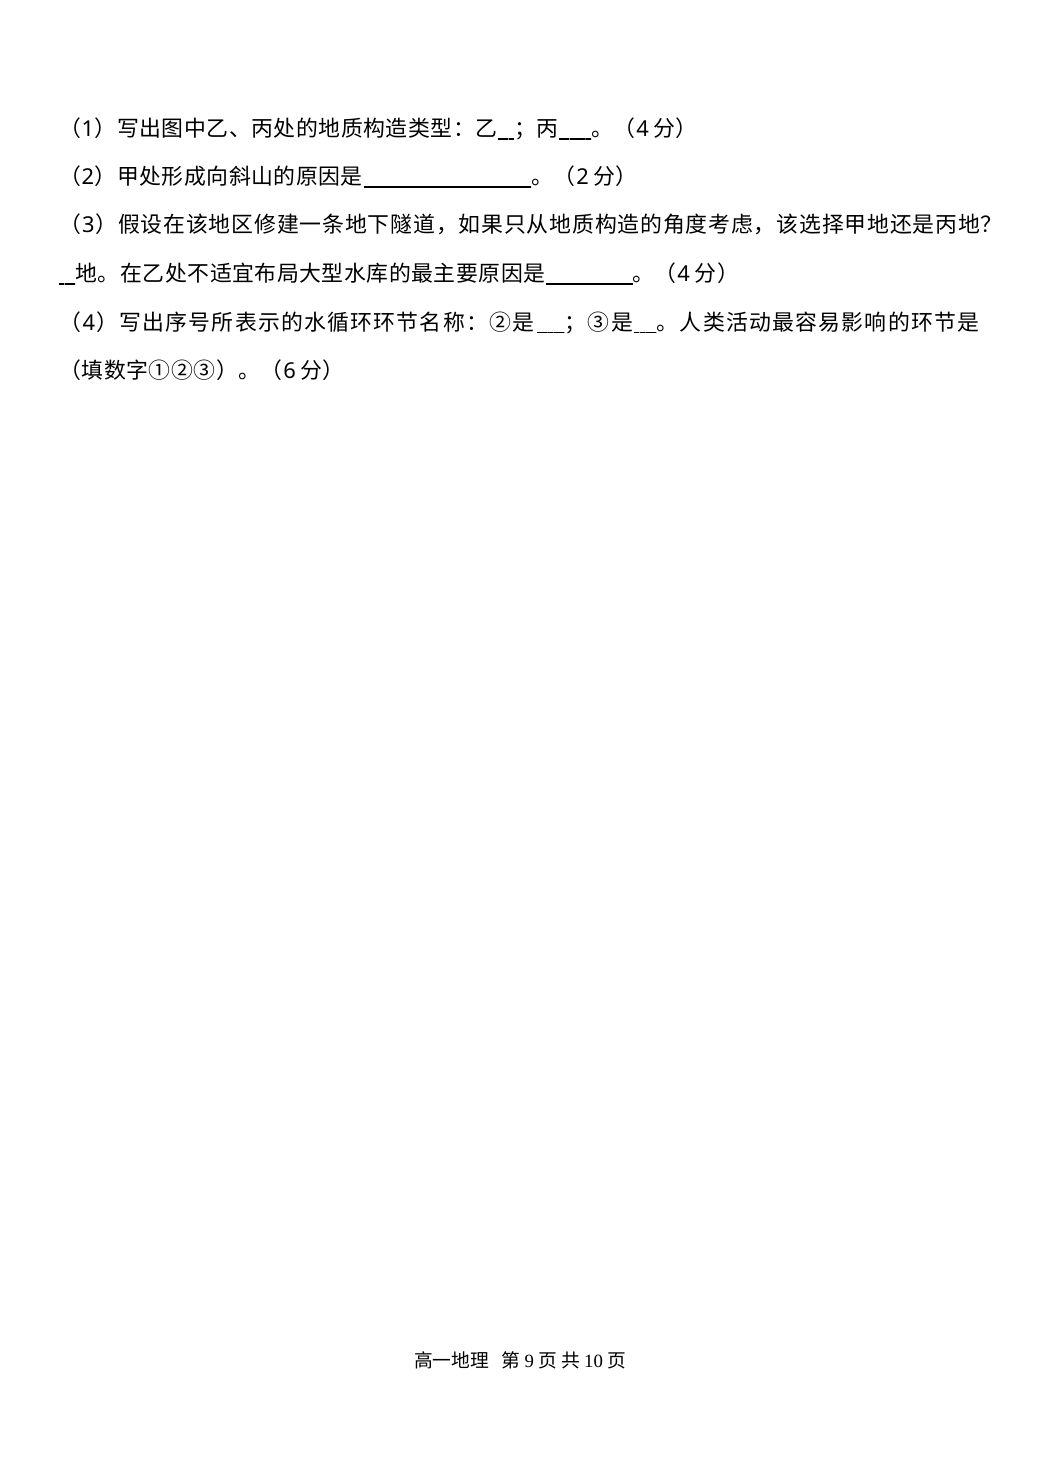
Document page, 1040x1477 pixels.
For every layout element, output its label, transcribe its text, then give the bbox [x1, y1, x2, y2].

text （4）写出序号所表示的水循环环节名称：②是 ；③是 。人类活动最容易影响的环节是 （填数字①②③）。（6分） [59, 304, 980, 386]
text （3）假设在该地区修建一条地下隧道，如果只从地质构造的角度考虑，该选择甲地还是丙地？ 地。在乙处不适宜布局大型水库的最主要原因是 。（4分） [59, 207, 980, 288]
text （1）写出图中乙、丙处的地质构造类型：乙 ；丙 。（4分） [59, 111, 980, 143]
text （2）甲处形成向斜山的原因是 。（2分） [59, 159, 980, 191]
